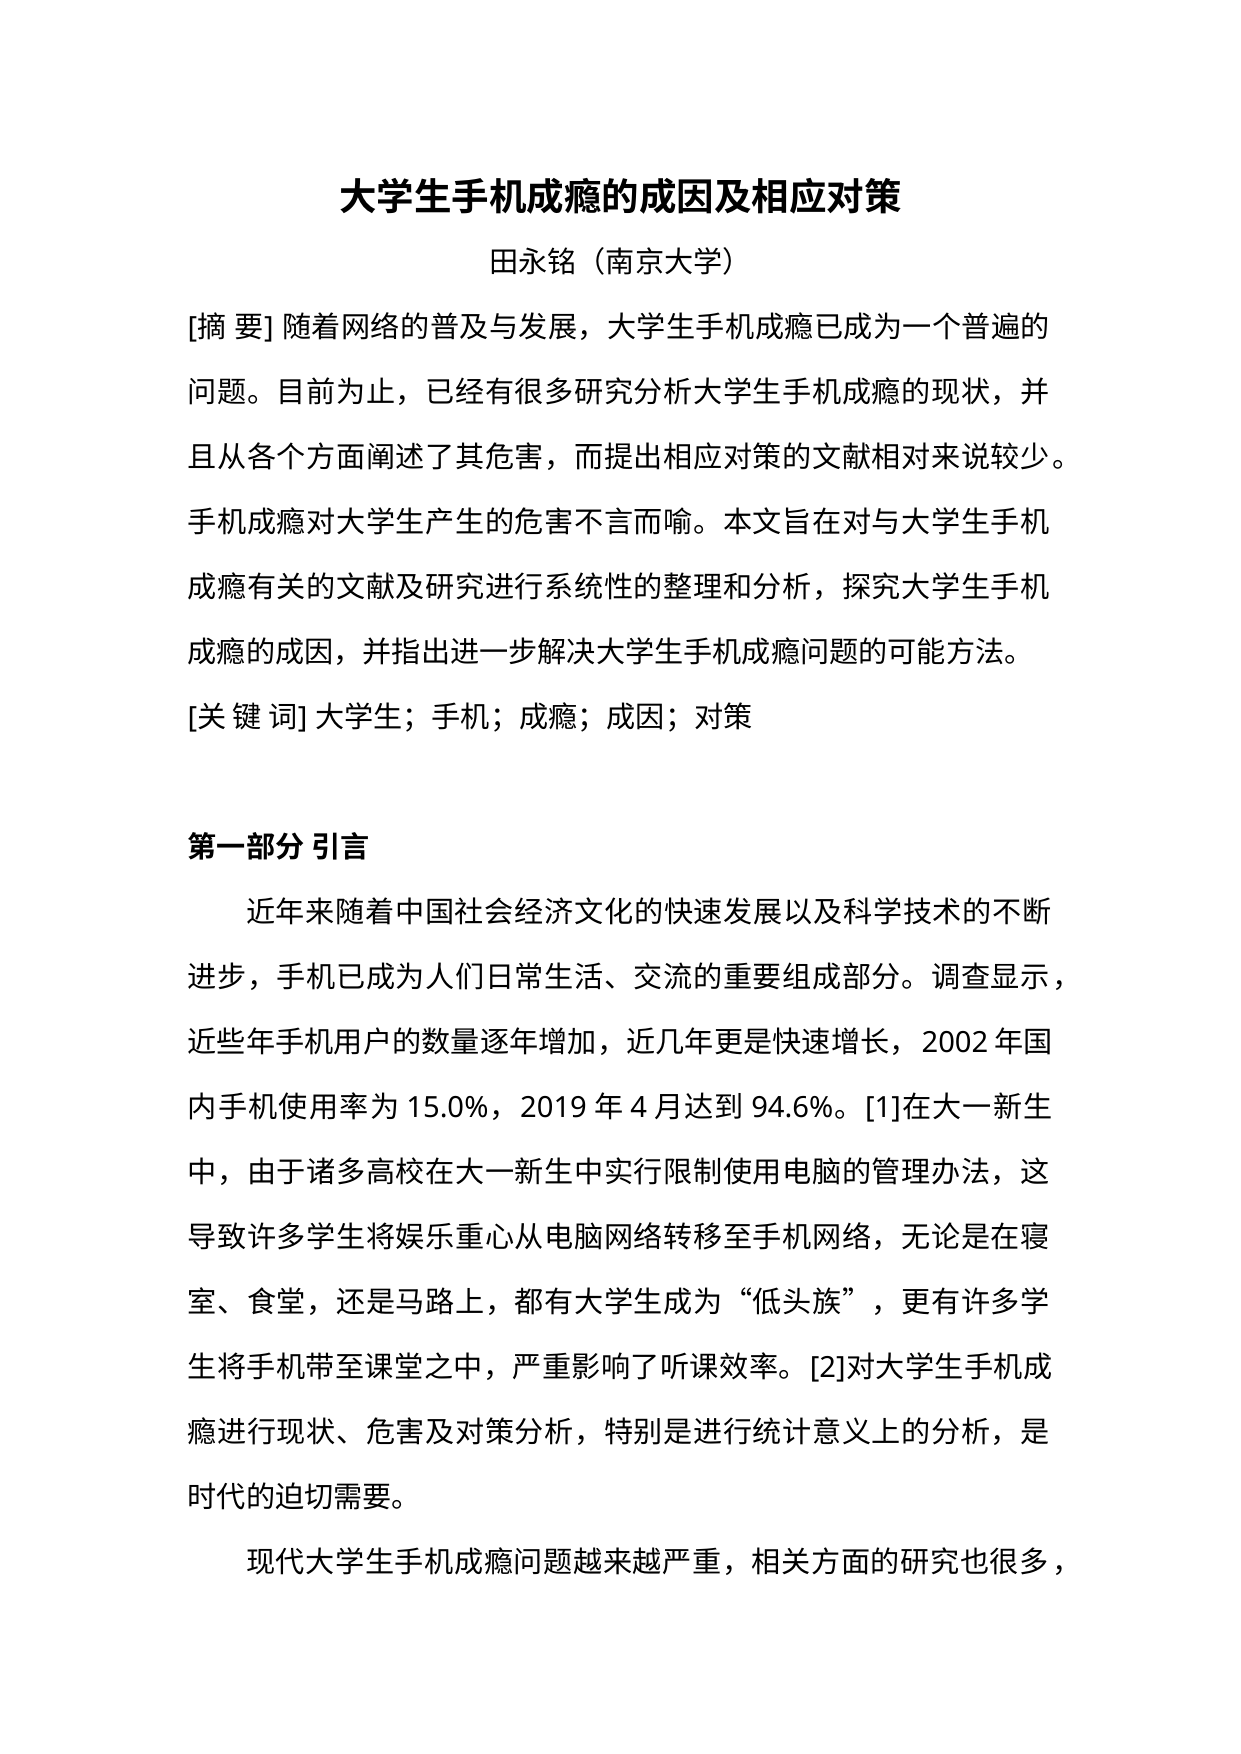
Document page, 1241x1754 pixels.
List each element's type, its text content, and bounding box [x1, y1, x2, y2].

text [摘 要] 随着网络的普及与发展，大学生手机成瘾已成为一个普遍的问题。目前为止，已经有很多研究分析大学生手机成瘾的现状，并且从各个方面阐述了其危害，而提出相应对策的文献相对来说较少。手机成瘾对大学生产生的危害不言而喻。本文旨在对与大学生手机成瘾有关的文献及研究进行系统性的整理和分析，探究大学生手机成瘾的成因，并指出进一步解决大学生手机成瘾问题的可能方法。 [187, 292, 1053, 682]
text 第一部分 引言 [187, 812, 1053, 877]
text 田永铭（南京大学） [187, 227, 1053, 292]
text [关 键 词] 大学生；手机；成瘾；成因；对策 [187, 682, 1053, 747]
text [187, 1527, 1053, 1592]
text 近年来随着中国社会经济文化的快速发展以及科学技术的不断进步，手机已成为人们日常生活、交流的重要组成部分。调查显示，近些年手机用户的数量逐年增加，近几年更是快速增长，2002年国内手机使用率为15.0%，2019年4月达到94.6%。[1]在大一新生中，由于诸多高校在大一新生中实行限制使用电脑的管理办法，这导致许多学生将娱乐重心从电脑网络转移至手机网络，无论是在寝室、食堂，还是马路上，都有大学生成为“低头族”，更有许多学生将手机带至课堂之中，严重影响了听课效率。[2]对大学生手机成瘾进行现状、危害及对策分析，特别是进行统计意义上的分析，是时代的迫切需要。 [187, 877, 1053, 1527]
text 大学生手机成瘾的成因及相应对策 [187, 162, 1053, 227]
